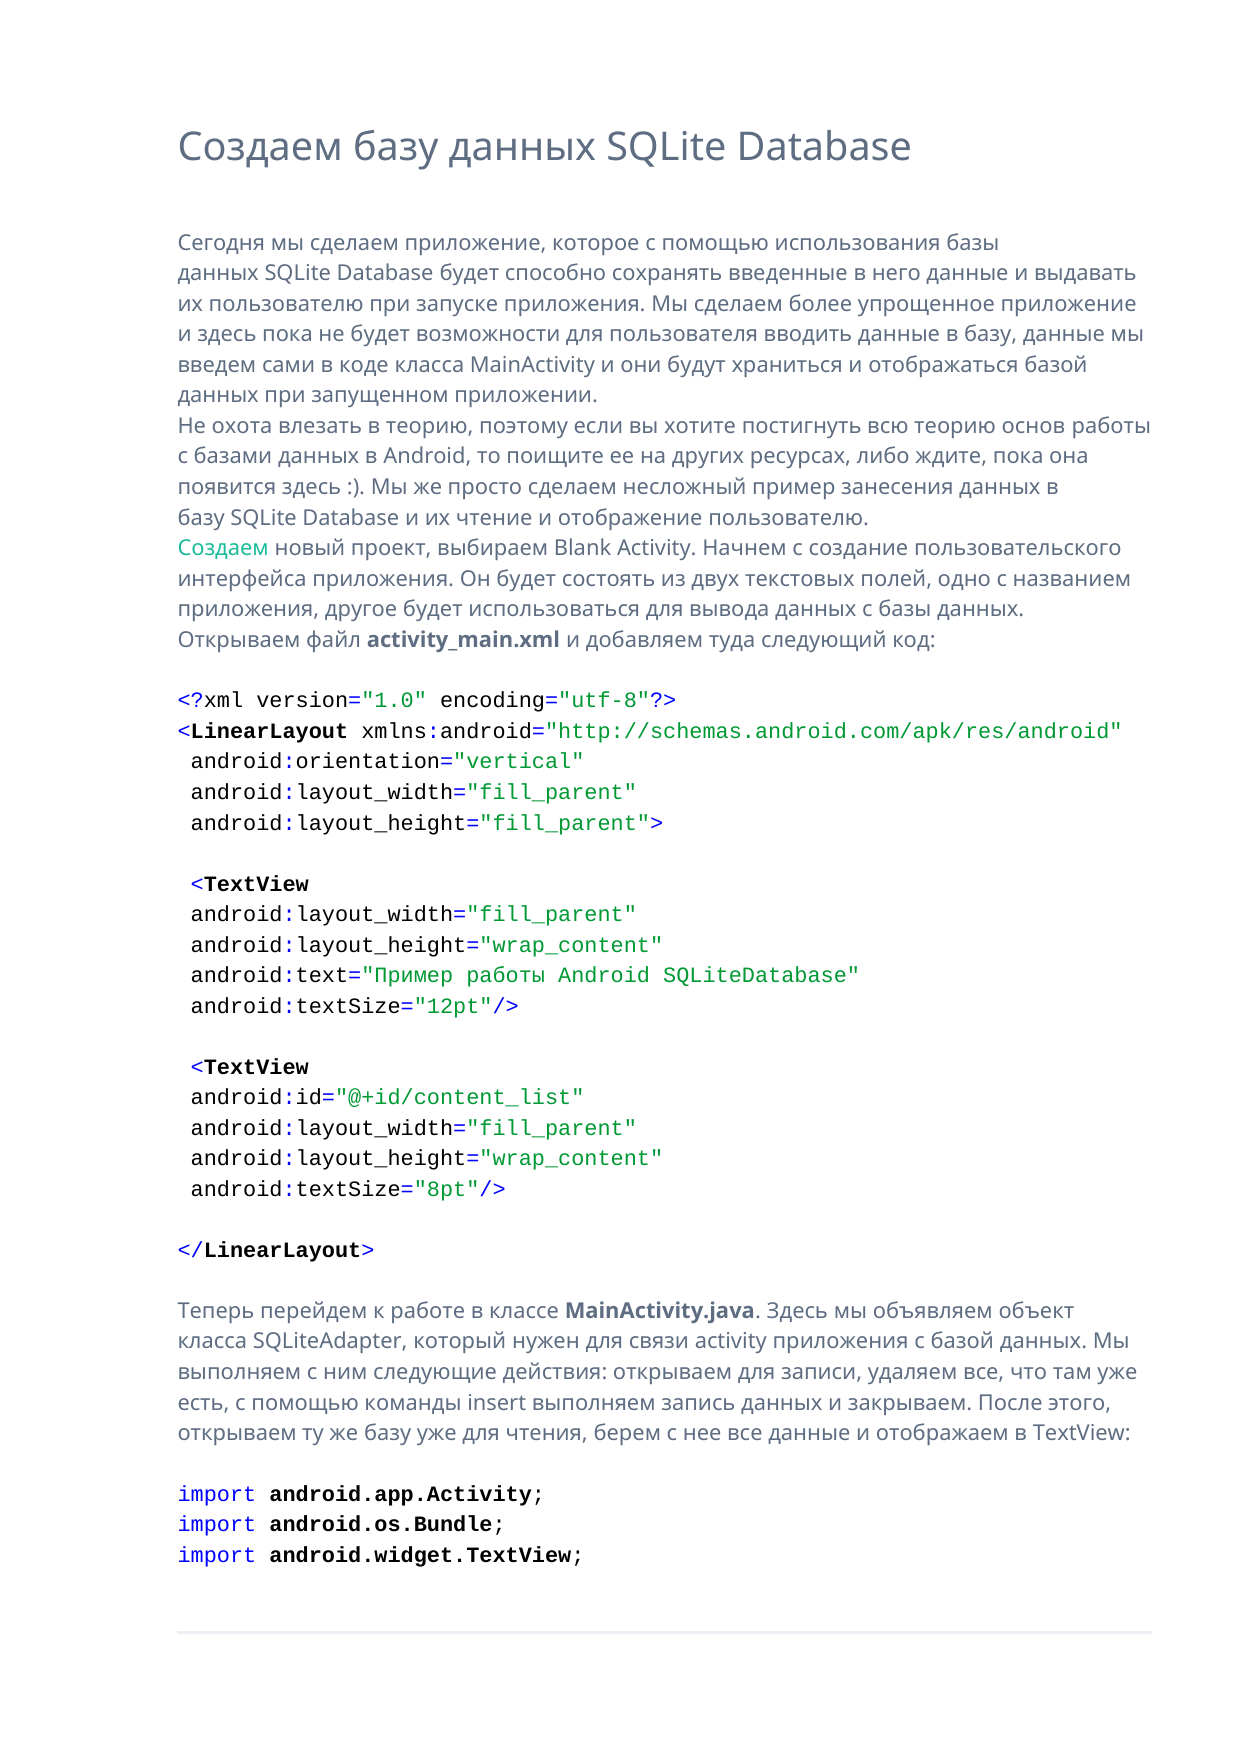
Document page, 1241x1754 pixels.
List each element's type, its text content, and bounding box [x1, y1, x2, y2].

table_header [177, 226, 1152, 1631]
text Создаем базу данных SQLite Database [177, 118, 1152, 172]
